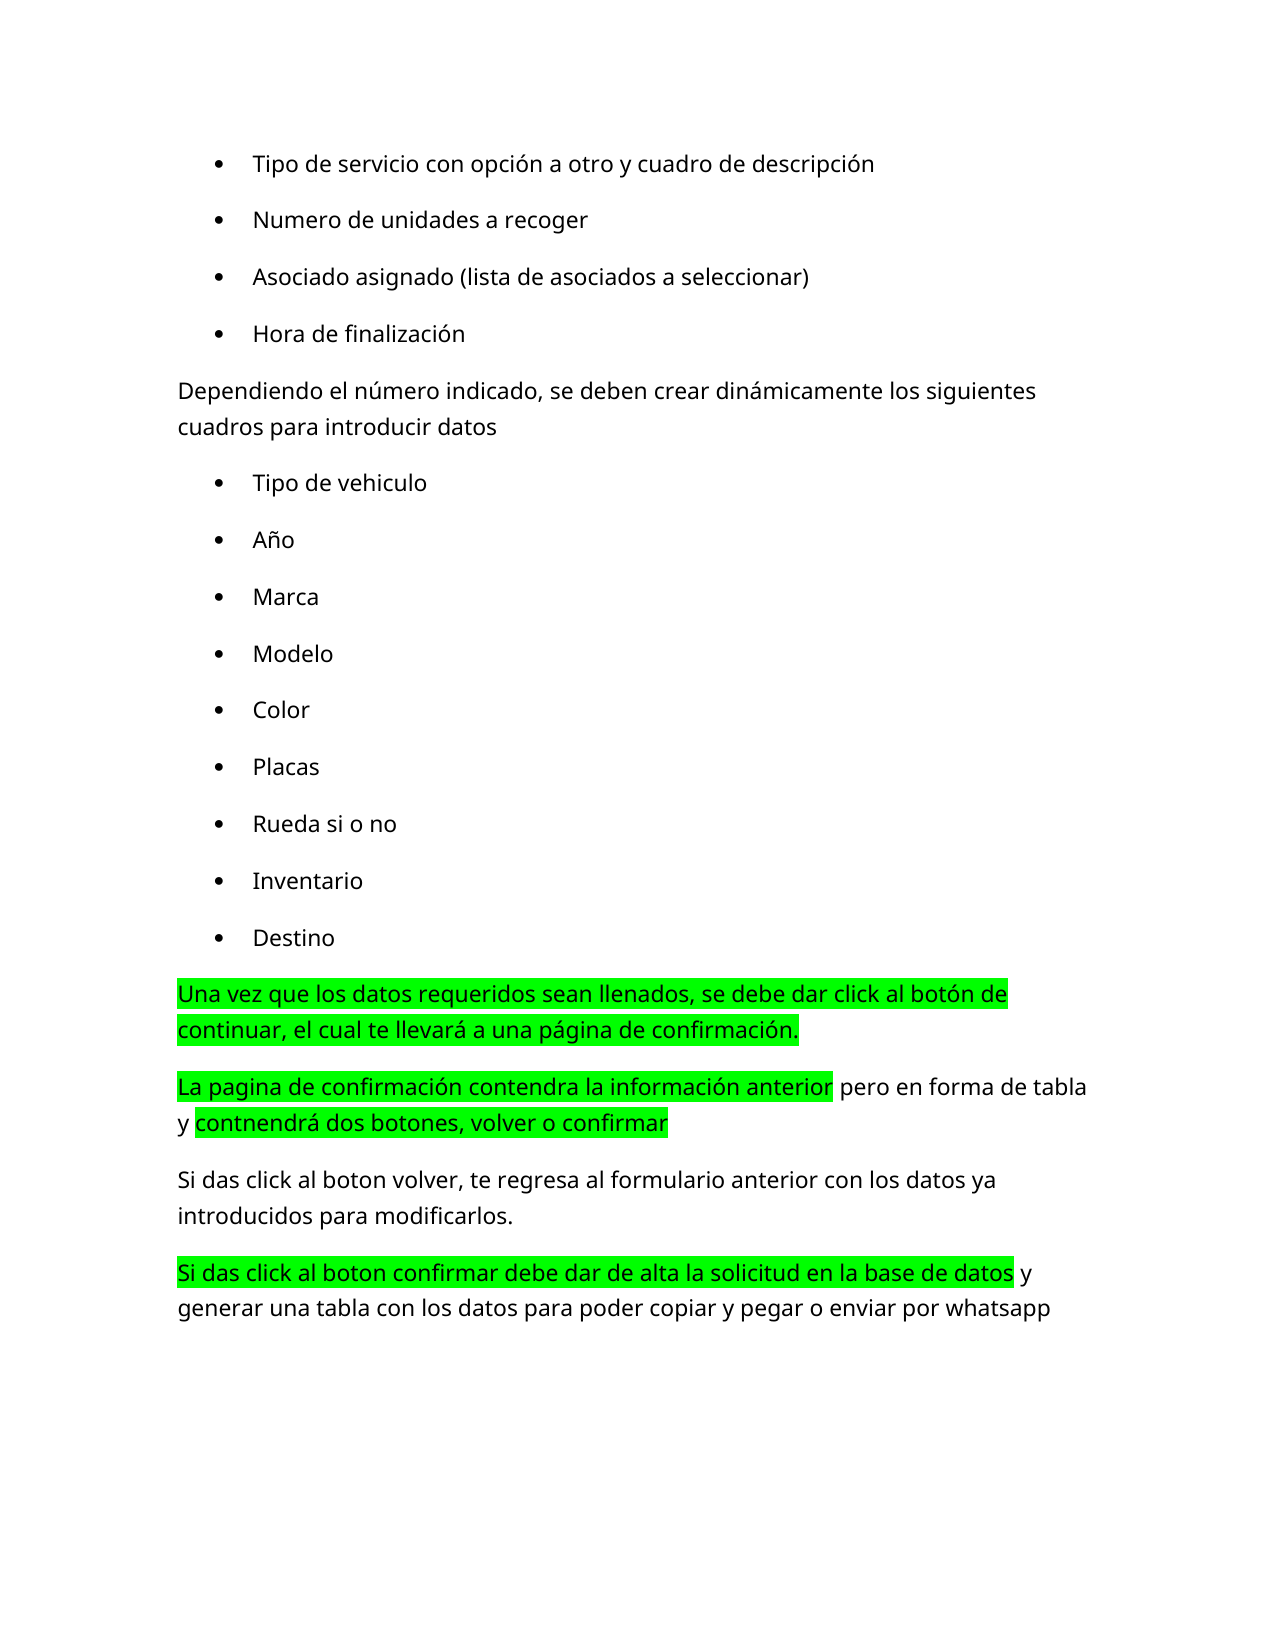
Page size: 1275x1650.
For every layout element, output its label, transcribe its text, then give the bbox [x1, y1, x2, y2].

list Destino [215, 922, 1098, 953]
list Tipo de servicio con opción a otro y cuadro de descripción [215, 148, 1098, 179]
text Si das click al boton volver, te regresa al formulario anterior con los datos ya introducidos para modificarlos. [177, 1164, 1098, 1231]
list Inventario [215, 865, 1098, 896]
list Hora de finalización [215, 318, 1098, 349]
list Modelo [215, 638, 1098, 669]
text Si das click al boton confirmar debe dar de alta la solicitud en la base de datos y generar una tabla con los datos para poder copiar y pegar o enviar por whatsapp [177, 1256, 1098, 1324]
list Tipo de vehiculo [215, 467, 1098, 499]
list Placas [215, 751, 1098, 782]
list Marca [215, 581, 1098, 612]
list Asociado asignado (lista de asociados a seleccionar) [215, 261, 1098, 292]
list Rueda si o no [215, 808, 1098, 839]
list Numero de unidades a recoger [215, 204, 1098, 236]
text Una vez que los datos requeridos sean llenados, se debe dar click al botón de continuar, el cual te llevará a una página de confirmación. [177, 978, 1098, 1046]
text Dependiendo el número indicado, se deben crear dinámicamente los siguientes cuadros para introducir datos [177, 375, 1098, 442]
text La pagina de confirmación contendra la información anterior pero en forma de tabla y contnendrá dos botones, volver o confirmar [177, 1071, 1098, 1138]
list Color [215, 694, 1098, 726]
list Año [215, 524, 1098, 555]
